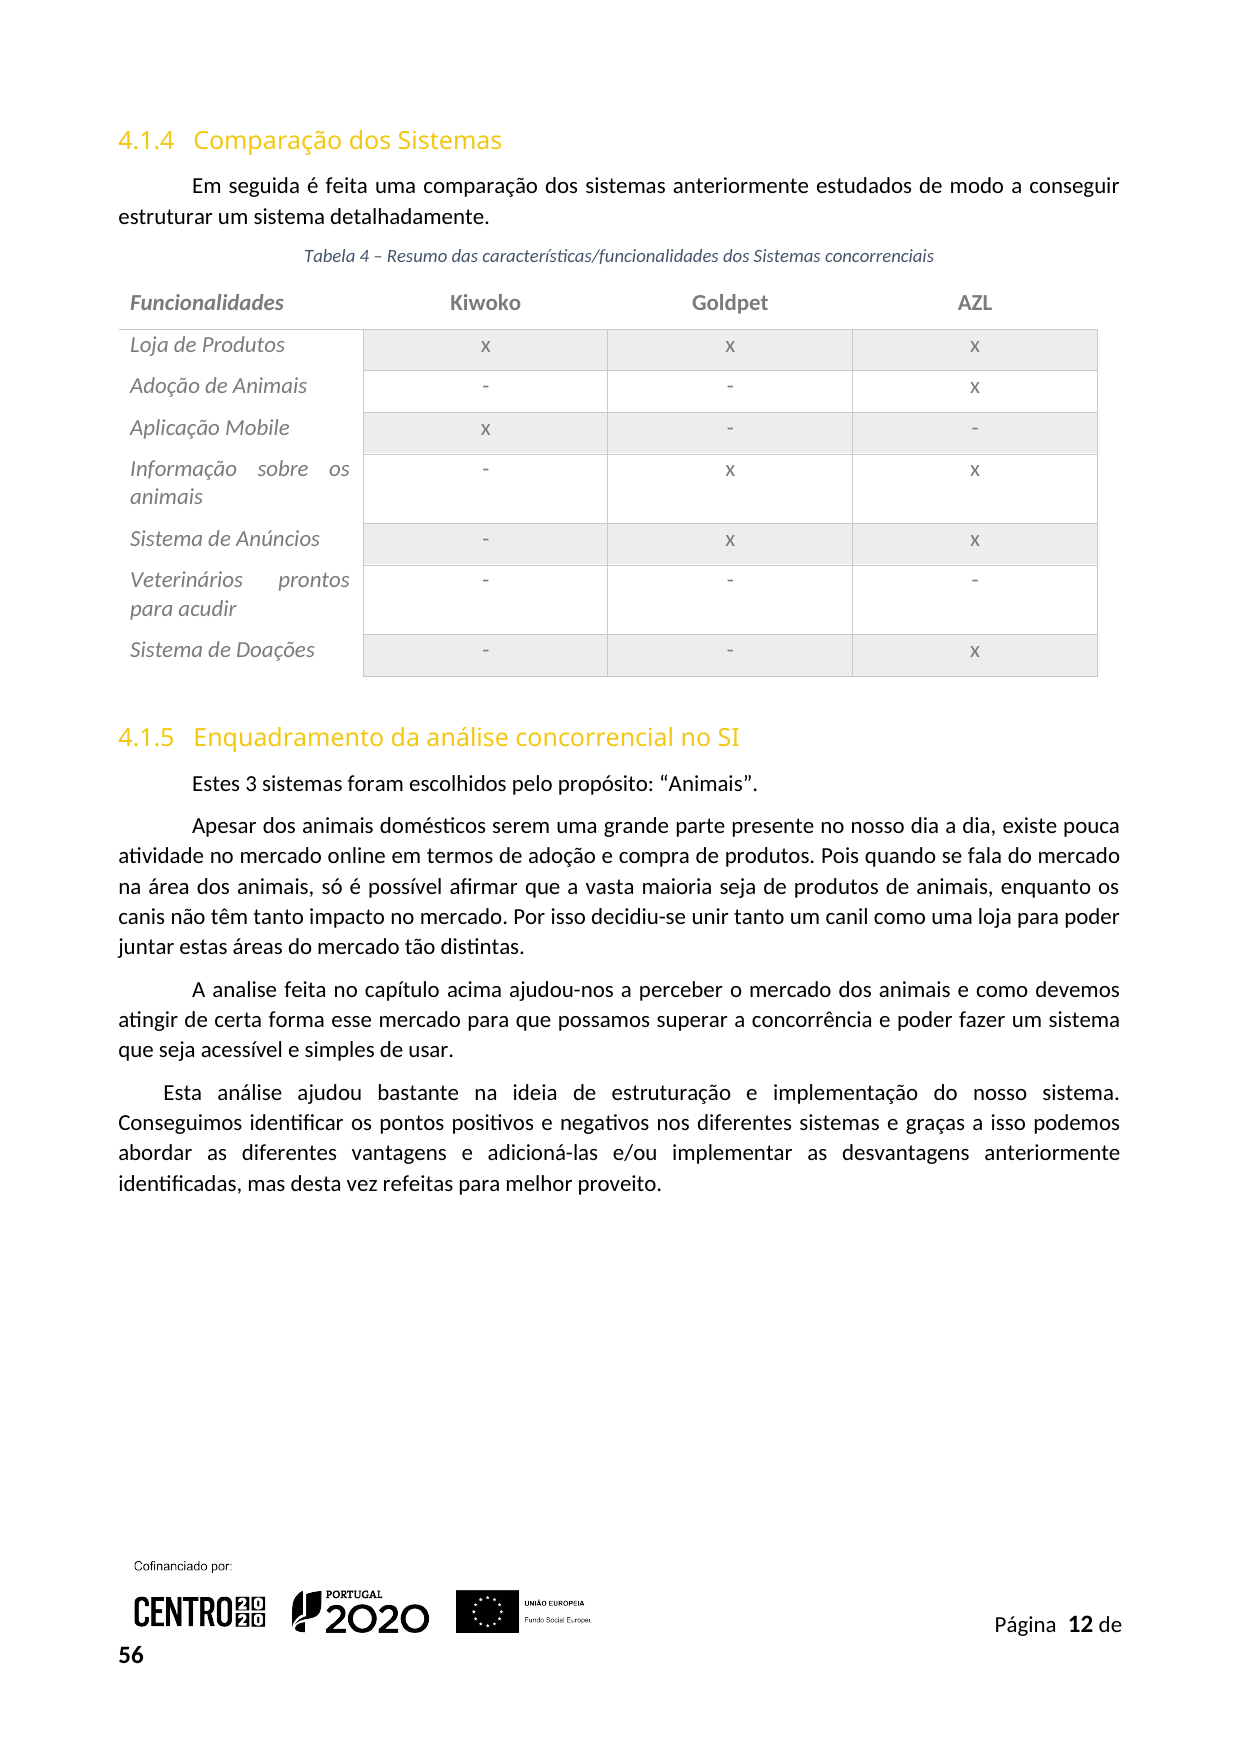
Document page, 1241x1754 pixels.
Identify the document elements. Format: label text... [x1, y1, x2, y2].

text Em seguida é feita uma comparação dos sistemas anteriormente estudados de modo a conseguir estruturar um sistema detalhadamente. [118, 172, 1122, 230]
table_cell - [364, 524, 607, 564]
table_cell x [853, 330, 1097, 370]
table_cell x [853, 635, 1097, 676]
table_cell x [364, 330, 607, 370]
text Tabela 4 – Resumo das características/funcionalidades dos Sistemas concorrenciais [118, 244, 1122, 267]
text Estes 3 sistemas foram escolhidos pelo propósito: “Animais”. [118, 769, 1122, 797]
table_cell - [608, 413, 852, 453]
text Apesar dos animais domésticos serem uma grande parte presente no nosso dia a dia, existe pouca atividade no mercado online em termos de adoção e compra de produtos. Pois quando se fala do mercado na área dos animais, só é possível afirmar que a vasta maioria seja de produtos de animais, enquanto os canis não têm tanto impacto no mercado. Por isso decidiu-se unir tanto um canil como uma loja para poder juntar estas áreas do mercado tão distintas. [118, 811, 1122, 960]
table_cell - [364, 455, 607, 523]
table_cell - [608, 635, 852, 676]
table_cell x [853, 524, 1097, 564]
table_cell - [608, 371, 852, 412]
table_cell - [853, 413, 1097, 453]
table_header Kiwoko [363, 288, 608, 329]
table_cell Informação sobre os animais [119, 454, 363, 523]
table_cell x [853, 455, 1097, 523]
table_cell Sistema de Doações [119, 634, 363, 676]
table_cell - [853, 566, 1097, 634]
table_cell Adoção de Animais [119, 370, 363, 412]
table_cell - [364, 566, 607, 634]
table_header Goldpet [608, 288, 852, 329]
table_cell x [608, 330, 852, 370]
table_cell x [608, 455, 852, 523]
table_header Funcionalidades [119, 288, 363, 329]
table_cell x [853, 371, 1097, 412]
picture [134, 1561, 592, 1633]
table_cell - [364, 635, 607, 676]
table_cell x [608, 524, 852, 564]
table_cell Sistema de Anúncios [119, 523, 363, 564]
table_header AZL [853, 288, 1097, 329]
table_cell - [364, 371, 607, 412]
table_cell Aplicação Mobile [119, 412, 363, 453]
table_cell x [364, 413, 607, 453]
table_cell - [608, 566, 852, 634]
table_cell Veterinários prontos para acudir [119, 565, 363, 634]
table_cell Loja de Produtos [119, 330, 363, 370]
text A analise feita no capítulo acima ajudou-nos a perceber o mercado dos animais e como devemos atingir de certa forma esse mercado para que possamos superar a concorrência e poder fazer um sistema que seja acessível e simples de usar. [118, 975, 1122, 1063]
subtitle Comparação dos Sistemas [118, 122, 1122, 156]
text Esta análise ajudou bastante na ideia de estruturação e implementação do nosso sistema. Conseguimos identificar os pontos positivos e negativos nos diferentes sistemas e graças a isso podemos abordar as diferentes vantagens e adicioná-las e/ou implementar as desvantagens anteriormente identificadas, mas desta vez refeitas para melhor proveito. [118, 1078, 1122, 1197]
subtitle Enquadramento da análise concorrencial no SI [118, 719, 1122, 753]
